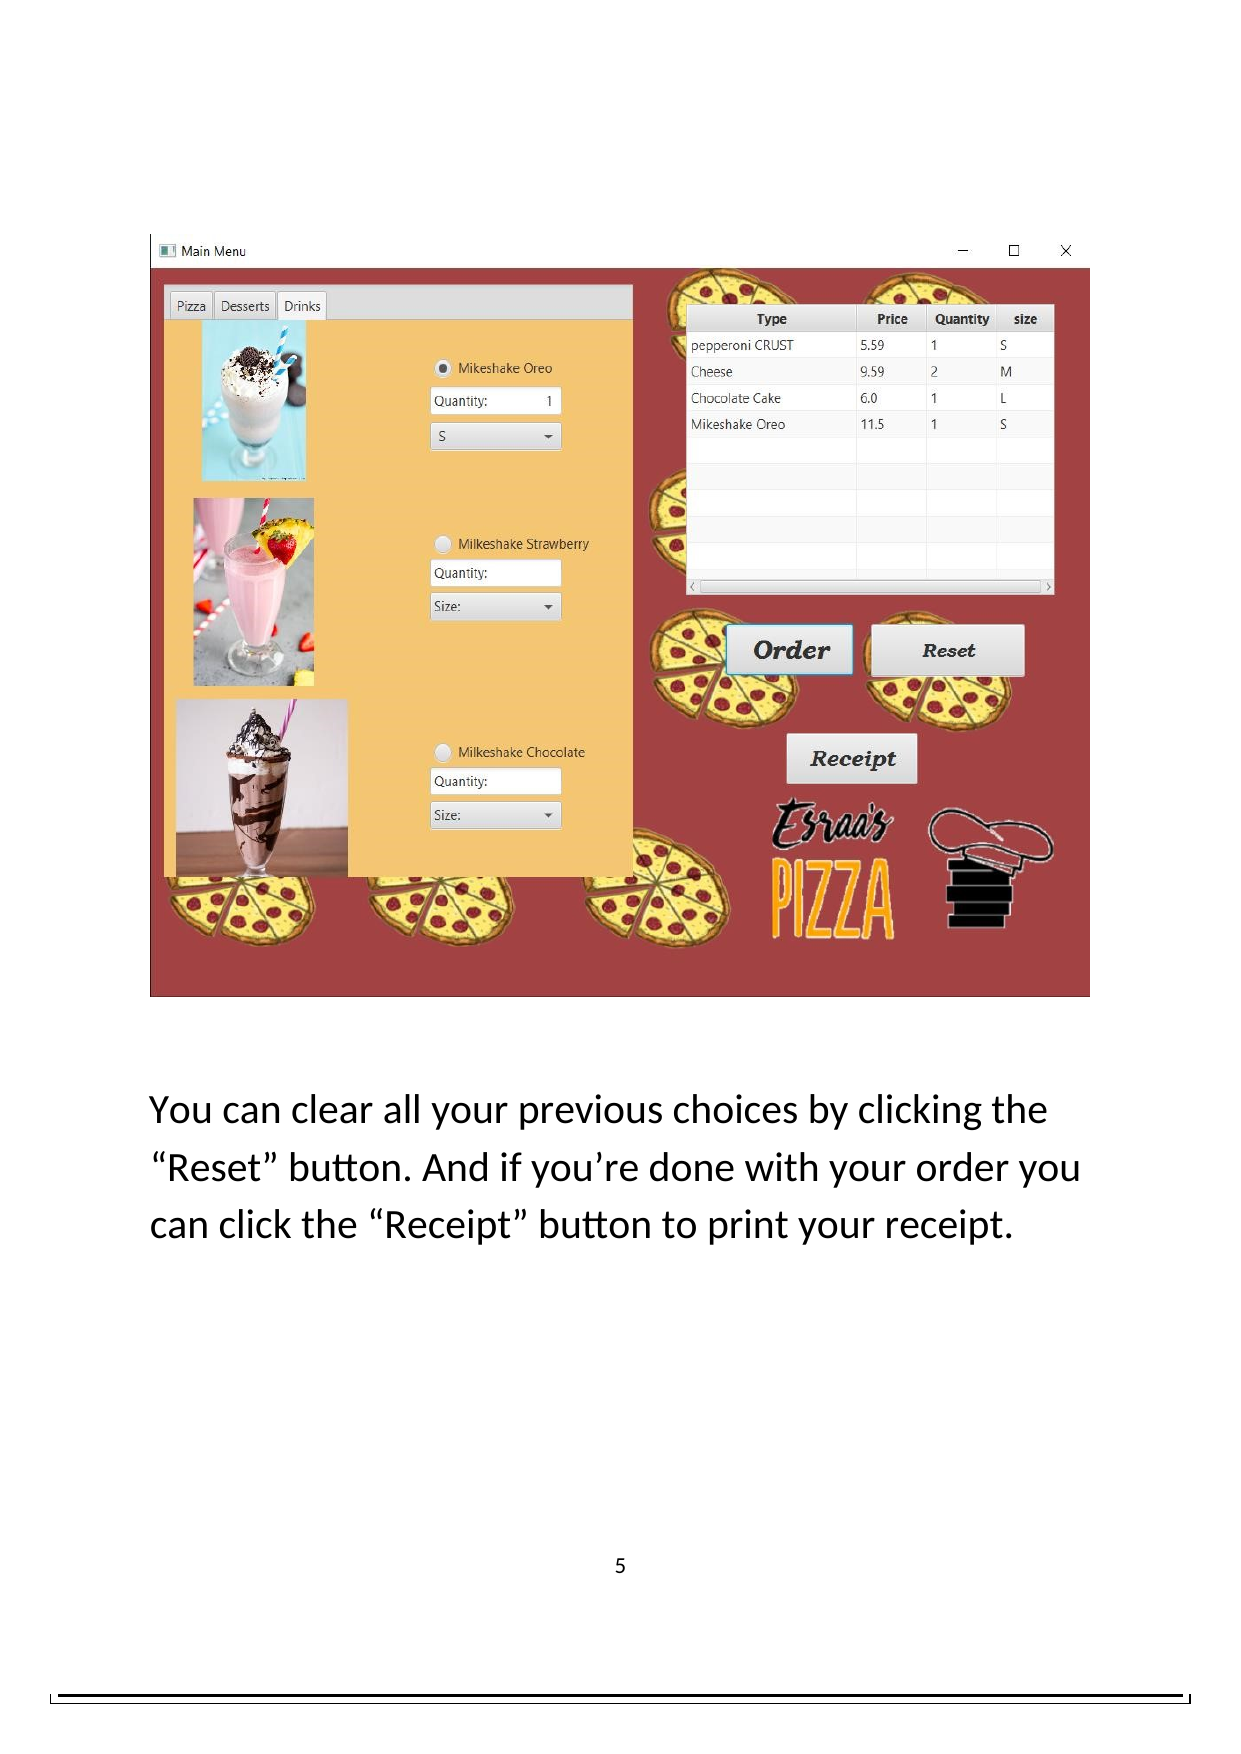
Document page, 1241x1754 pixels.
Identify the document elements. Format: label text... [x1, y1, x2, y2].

text You can clear all your previous choices by clicking the “Reset” button. And if you’re done with your order you can click the “Receipt” button to print your receipt. [148, 1083, 1092, 1249]
picture [150, 234, 1090, 997]
